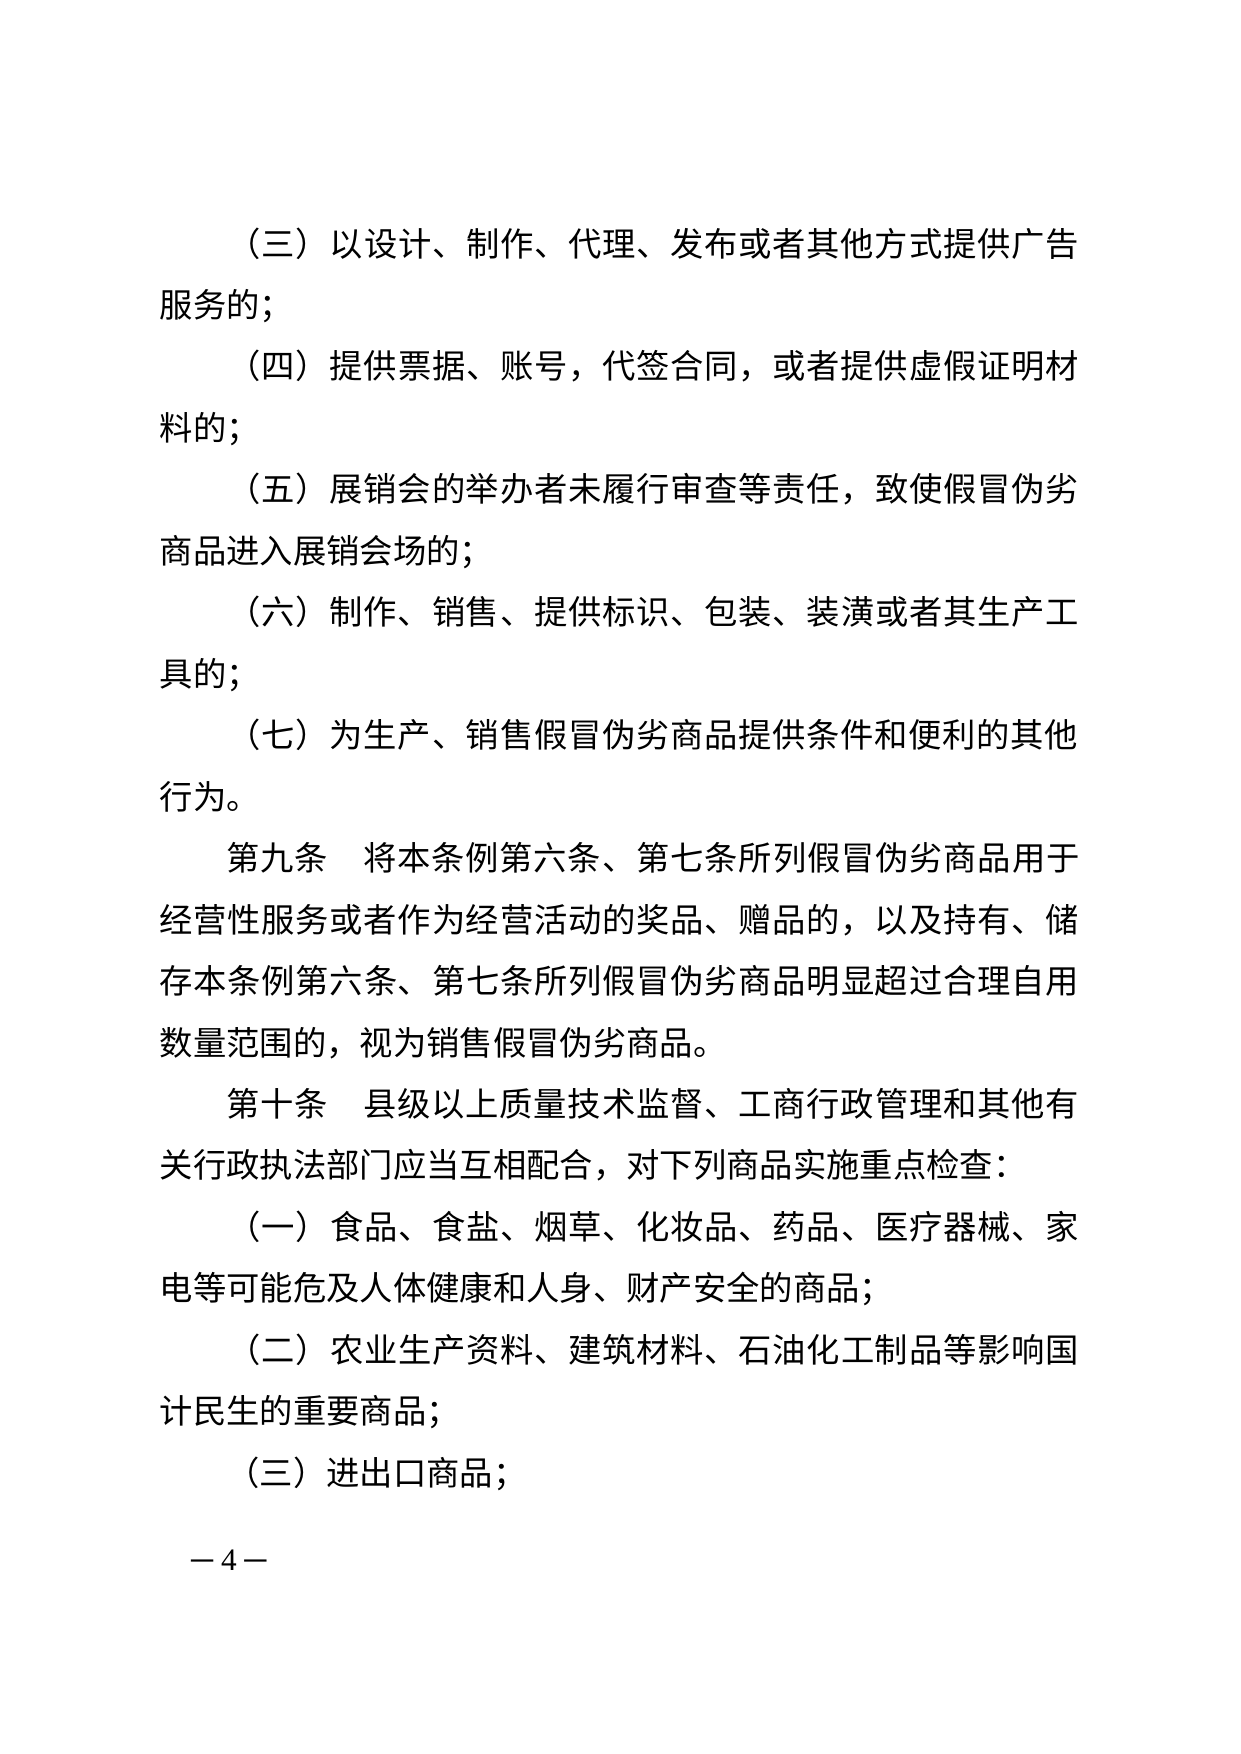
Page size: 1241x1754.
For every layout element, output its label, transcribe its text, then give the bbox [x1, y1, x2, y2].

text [159, 1067, 1081, 1497]
text 第九条 将本条例第六条、第七条所列假冒伪劣商品用于经营性服务或者作为经营活动的奖品、赠品的，以及持有、储存本条例第六条、第七条所列假冒伪劣商品明显超过合理自用数量范围的，视为销售假冒伪劣商品。 [159, 821, 1081, 1067]
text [159, 207, 1081, 821]
